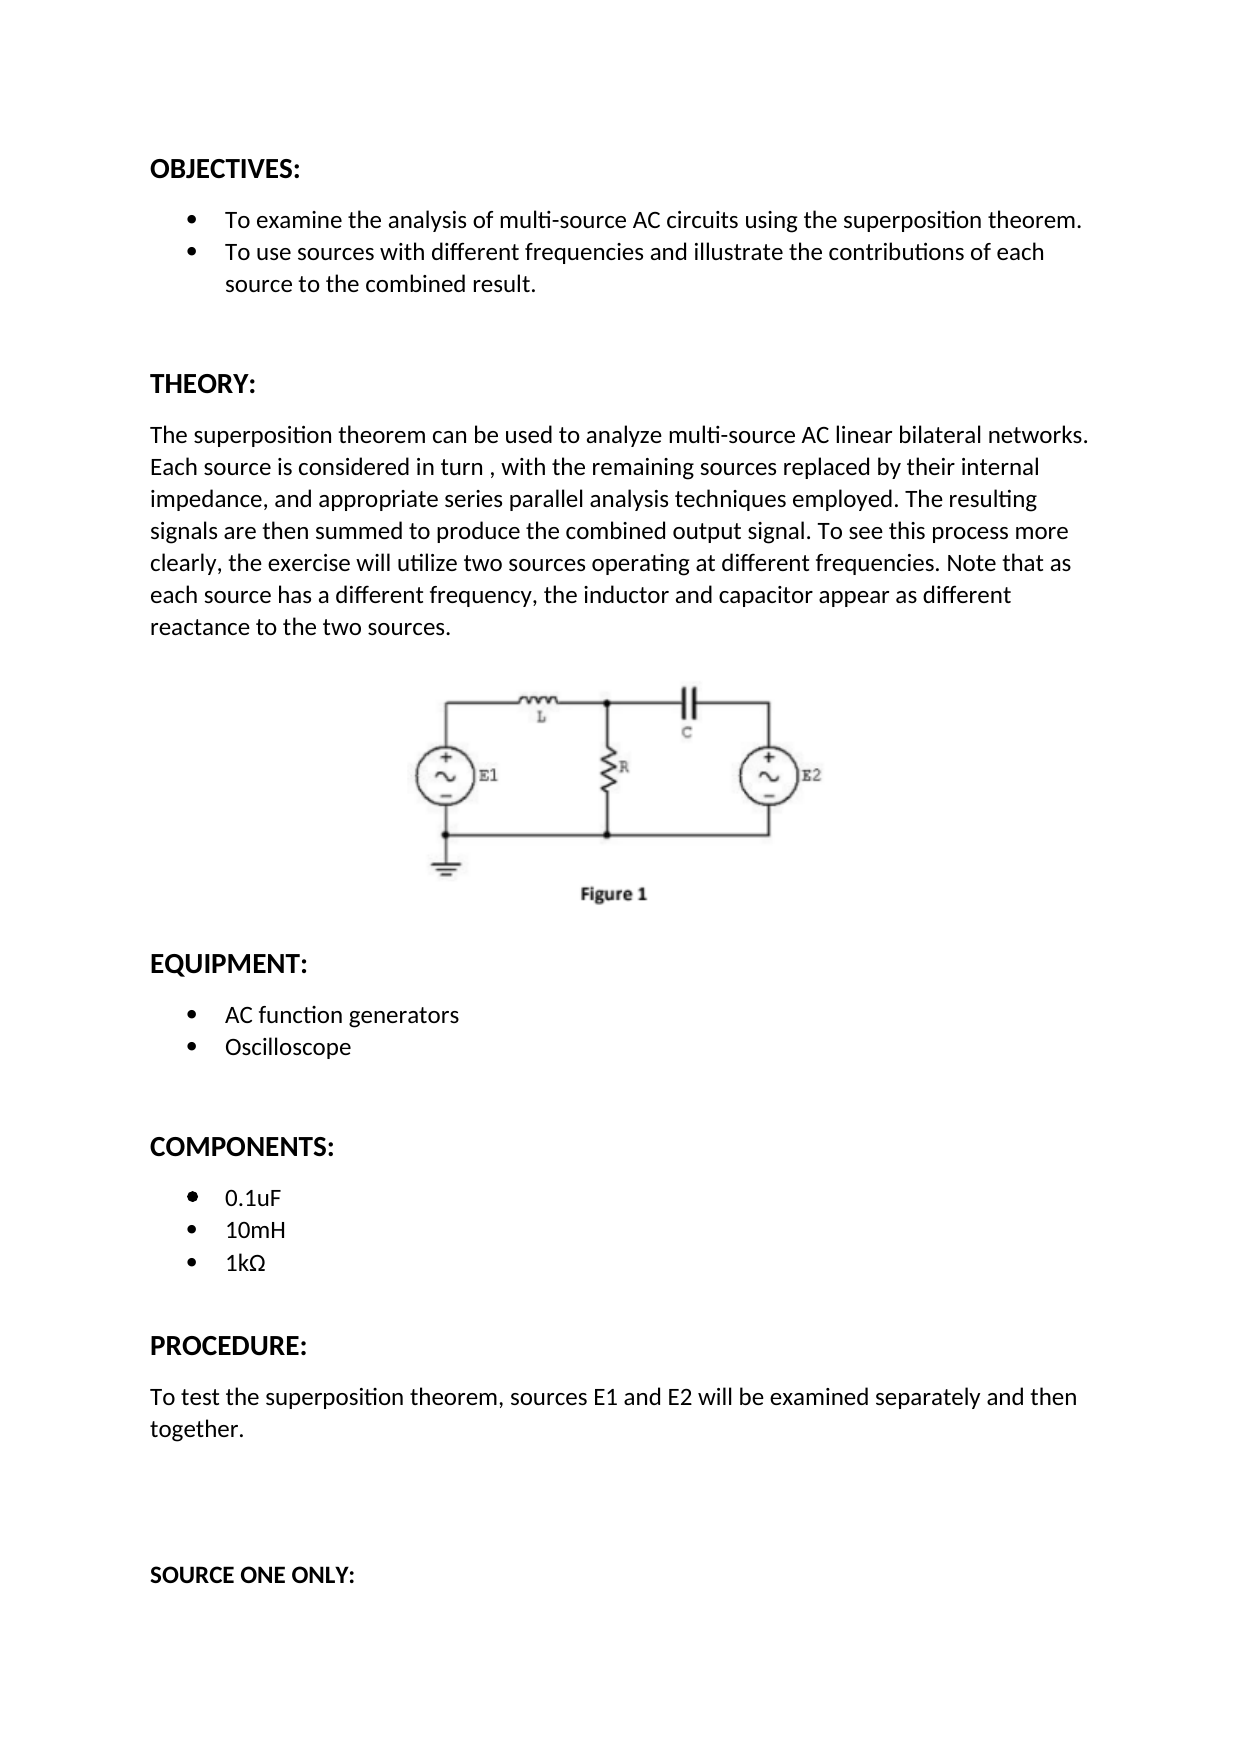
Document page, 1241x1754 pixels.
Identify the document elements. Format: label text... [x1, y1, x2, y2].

list 0.1uF [187, 1183, 1090, 1213]
text THEORY: [150, 365, 1090, 401]
text COMPONENTS: [150, 1128, 1090, 1164]
text EQUIPMENT: [150, 945, 1090, 981]
list To use sources with different frequencies and illustrate the contributions of each source to the combined result. [187, 236, 1090, 298]
list 1kΩ [187, 1247, 1090, 1277]
list Oscilloscope [187, 1031, 1090, 1062]
text OBJECTIVES: [150, 150, 1090, 186]
text To test the superposition theorem, sources E1 and E2 will be examined separately and then together. [150, 1381, 1090, 1444]
list AC function generators [187, 999, 1090, 1030]
text SOURCE ONE ONLY: [150, 1559, 1090, 1590]
picture [406, 660, 834, 927]
text PROCEDURE: [150, 1327, 1090, 1363]
text The superposition theorem can be used to analyze multi-source AC linear bilateral networks. Each source is considered in turn , with the remaining sources replaced by their internal impedance, and appropriate series parallel analysis techniques employed. The resulting signals are then summed to produce the combined output signal. To see this process more clearly, the exercise will utilize two sources operating at different frequencies. Note that as each source has a different frequency, the inductor and capacitor appear as different reactance to the two sources. [150, 419, 1090, 642]
list 10mH [187, 1215, 1090, 1245]
list To examine the analysis of multi-source AC circuits using the superposition theorem. [187, 204, 1090, 234]
